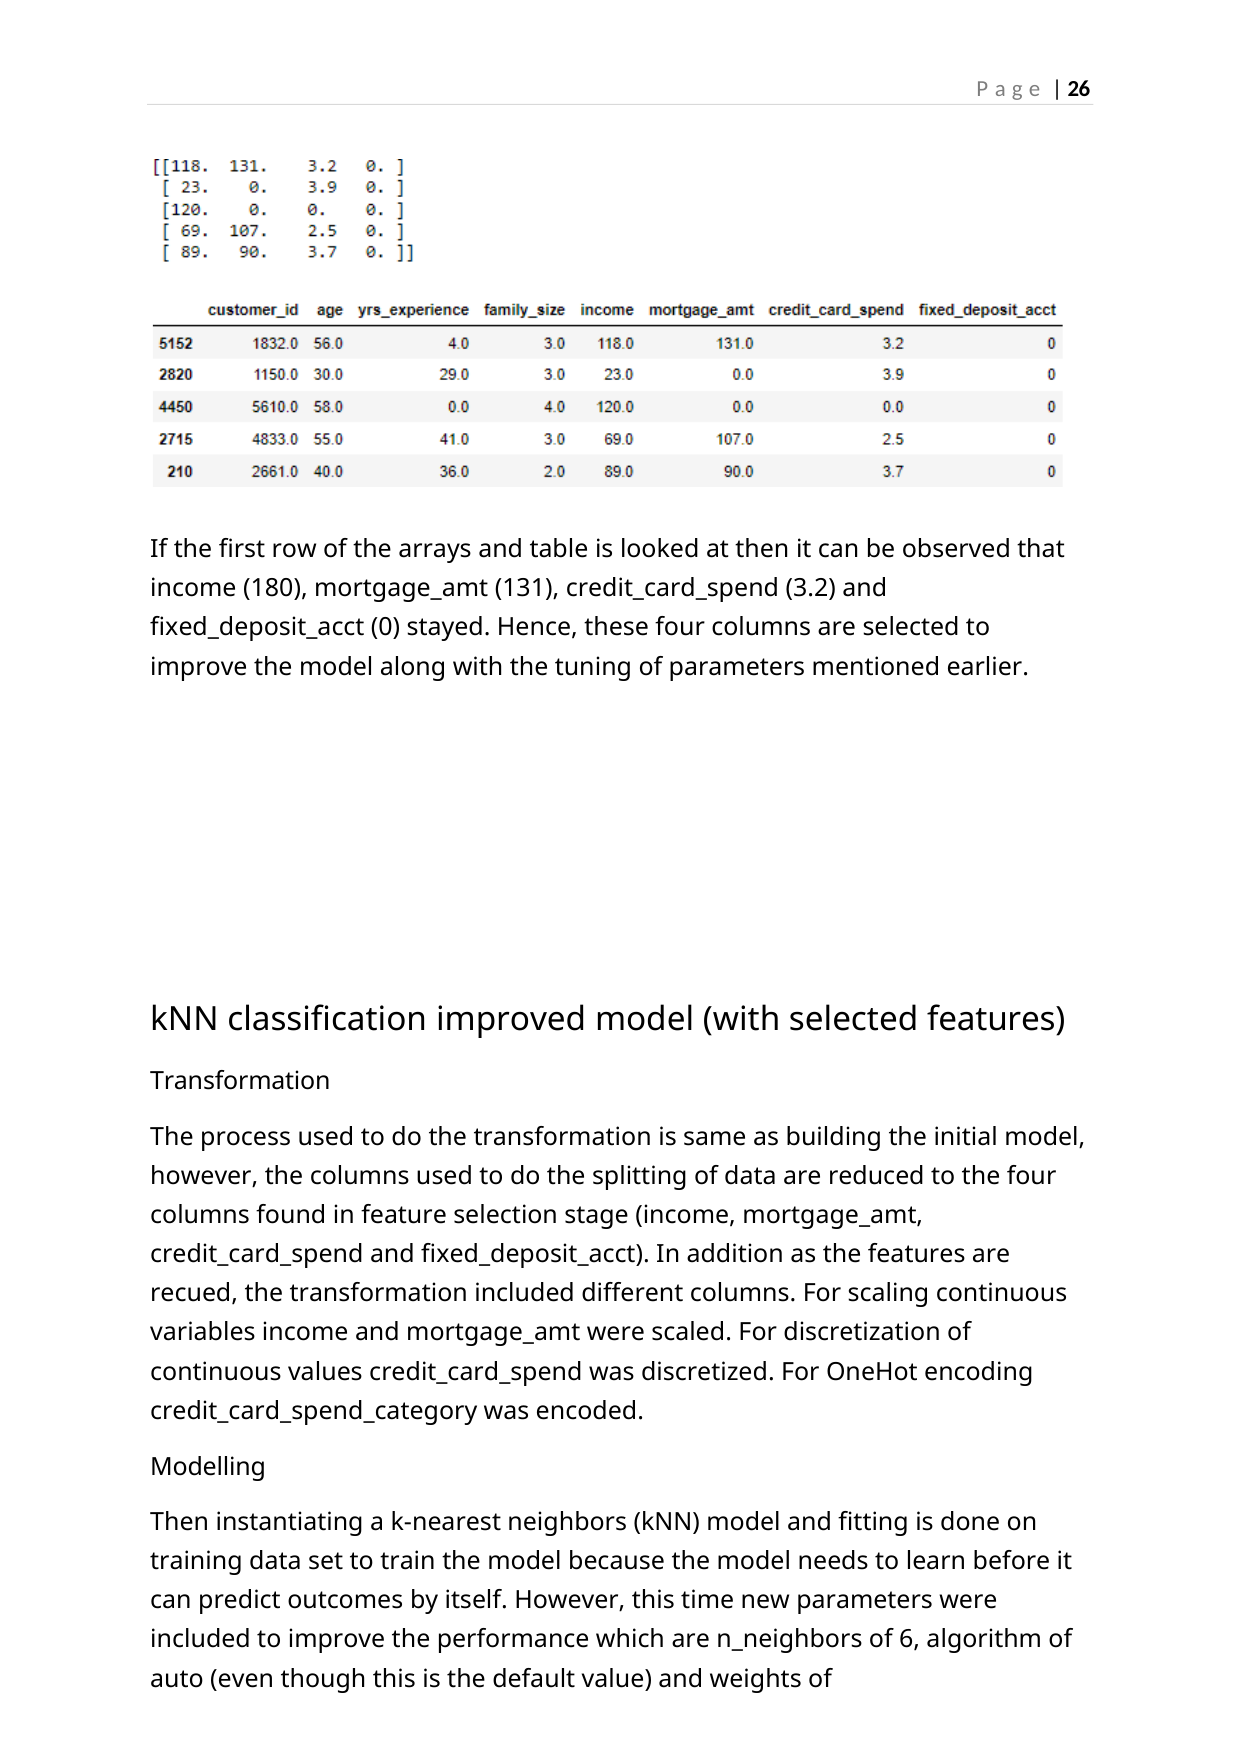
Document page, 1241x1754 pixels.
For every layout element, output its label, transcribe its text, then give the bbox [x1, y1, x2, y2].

text Transformation [150, 1063, 1240, 1097]
text The process used to do the transformation is same as building the initial model, however, the columns used to do the splitting of data are reduced to the four columns found in feature selection stage (income, mortgage_amt, credit_card_spend and fixed_deposit_acct). In addition as the features are recued, the transformation included different columns. For scaling continuous variables income and mortgage_amt were scaled. For discretization of continuous values credit_card_spend was discretized. For OneHot encoding credit_card_spend_category was encoded. [150, 1118, 1087, 1426]
text If the first row of the arrays and table is looked at then it can be observed that income (180), mortgage_amt (131), credit_card_spend (3.2) and fixed_deposit_acct (0) stayed. Hence, these four columns are selected to improve the model along with the tuning of parameters mentioned earlier. [150, 531, 1087, 682]
picture [152, 159, 1063, 487]
subtitle kNN classification improved model (with selected features) [150, 995, 1240, 1040]
text Modelling [150, 1448, 1240, 1482]
text Then instantiating a k-nearest neighbors (kNN) model and fitting is done on training data set to train the model because the model needs to learn before it can predict outcomes by itself. However, this time new parameters were included to improve the performance which are n_neighbors of 6, algorithm of auto (even though this is the default value) and weights of [150, 1503, 1087, 1694]
